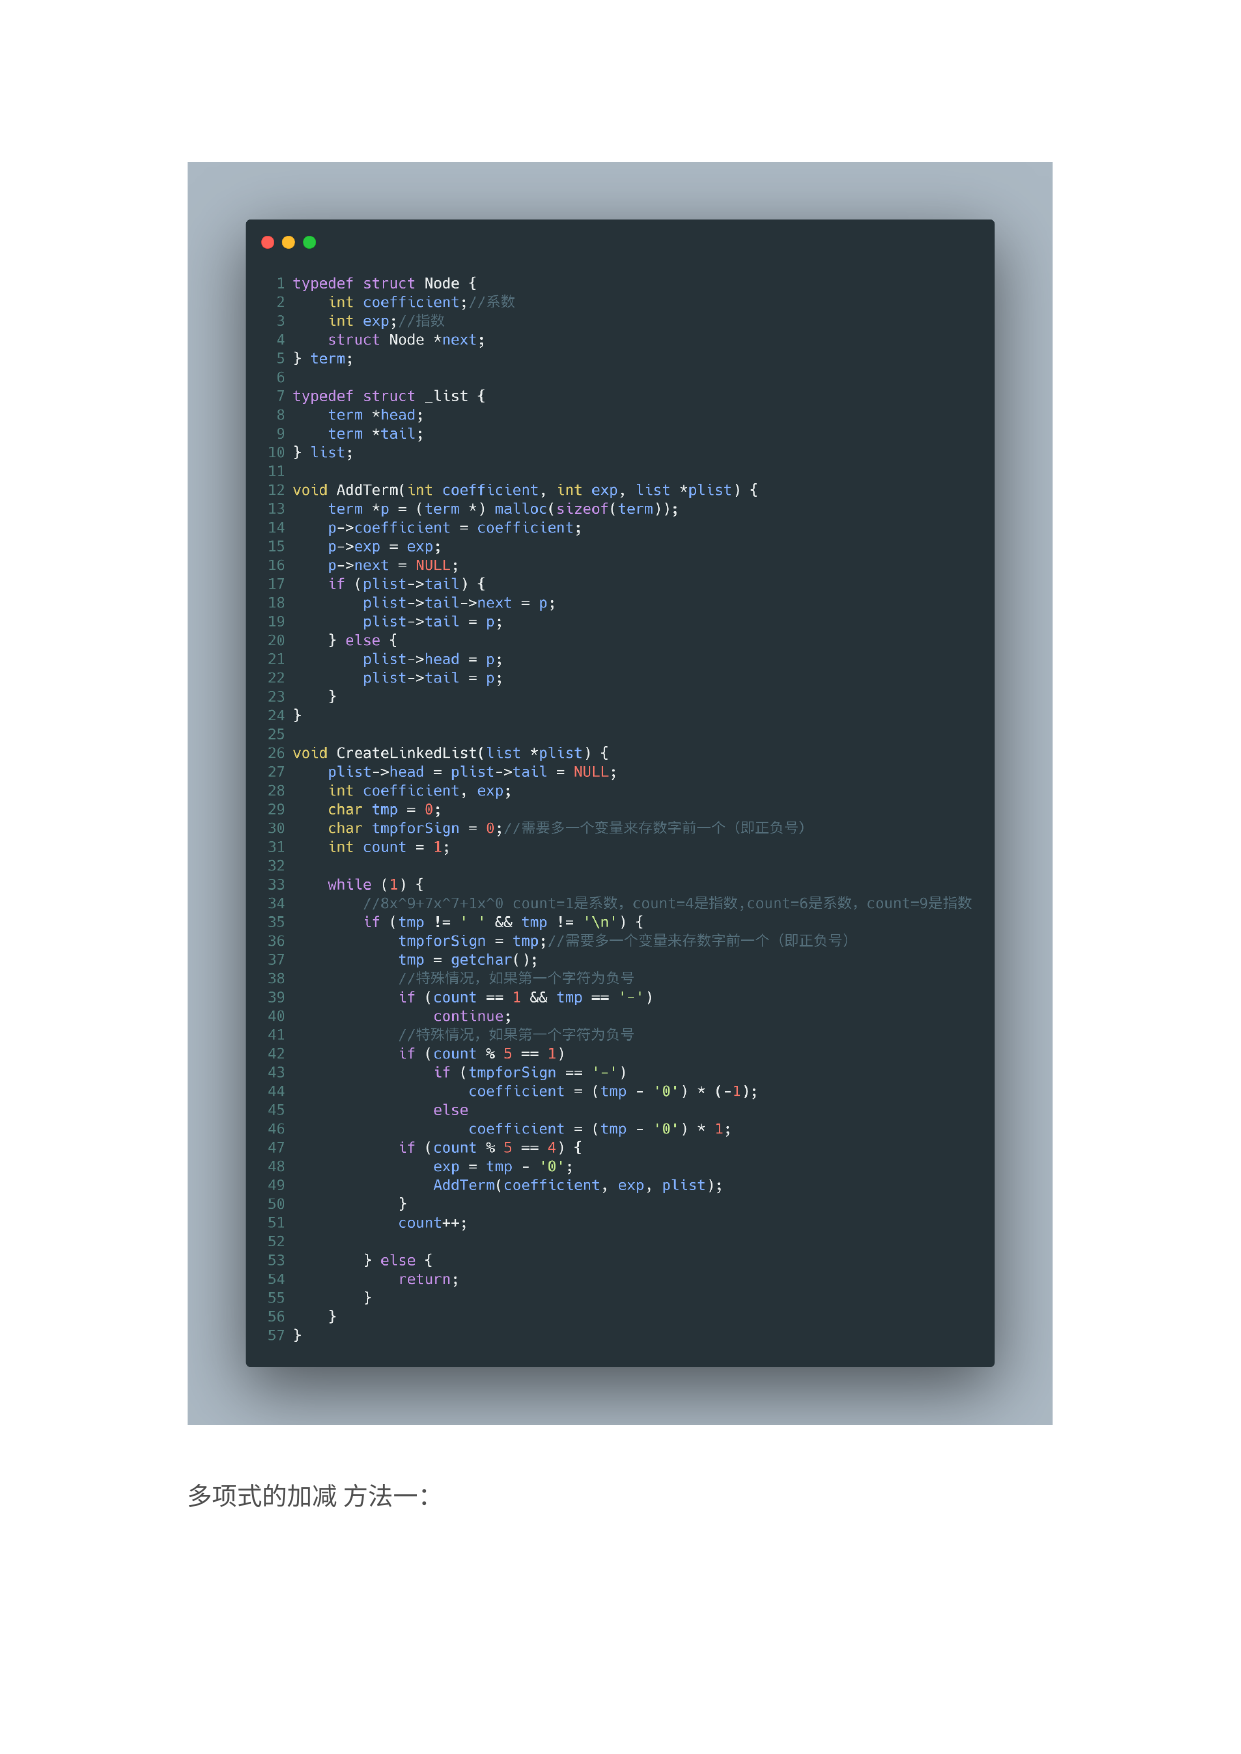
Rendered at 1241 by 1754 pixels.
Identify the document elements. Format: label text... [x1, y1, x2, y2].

text 多项式的加减 方法一： [187, 1462, 1053, 1527]
picture [187, 162, 1053, 1425]
